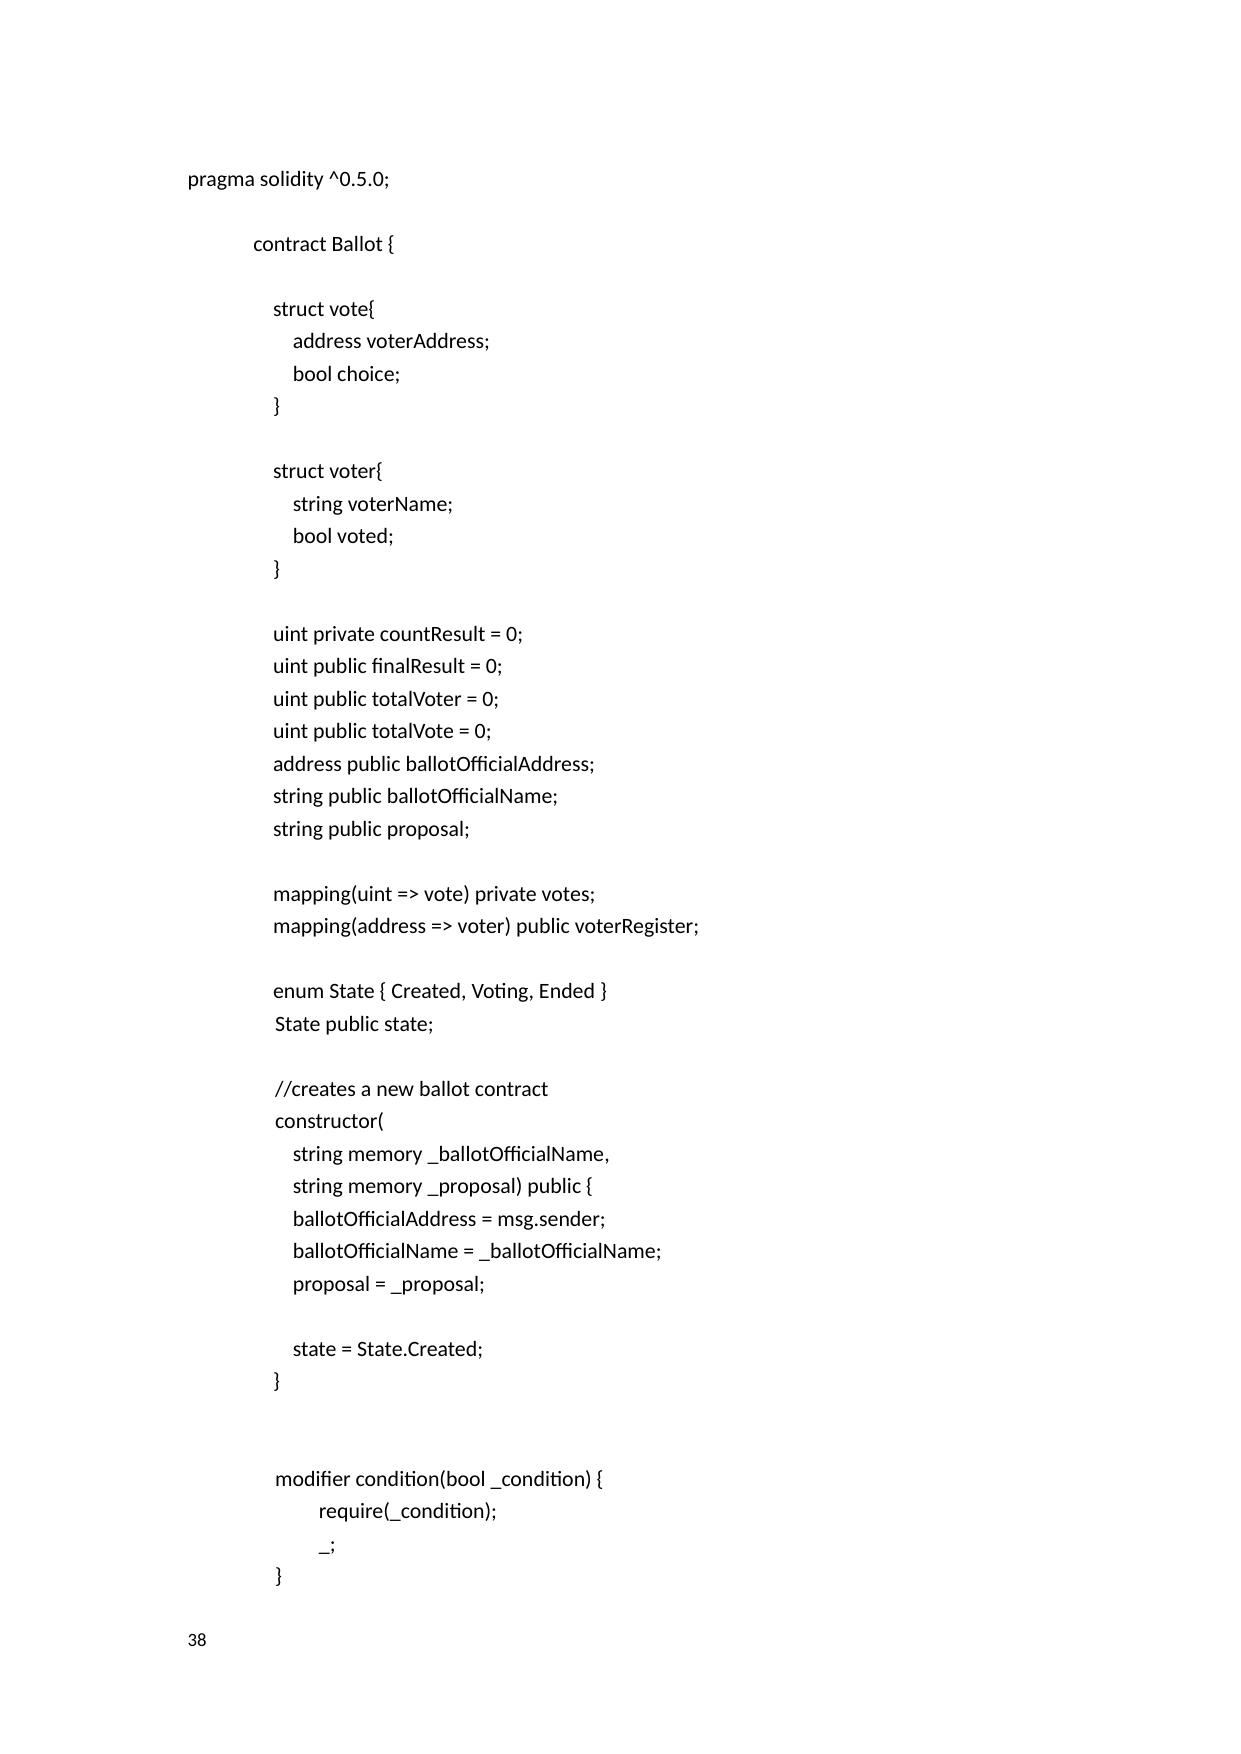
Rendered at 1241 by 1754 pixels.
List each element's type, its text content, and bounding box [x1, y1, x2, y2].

text bool choice; [187, 357, 1053, 389]
text string public ballotOfficialName; [187, 779, 1053, 812]
text _; [187, 1527, 1053, 1559]
text State public state; [187, 1007, 1053, 1039]
text uint public totalVote = 0; [187, 714, 1053, 747]
list pragma solidity ^0.5.0; [187, 162, 1053, 194]
text } [187, 389, 1053, 422]
text string voterName; [187, 487, 1053, 519]
text ballotOfficialAddress = msg.sender; [187, 1202, 1053, 1234]
text string public proposal; [187, 812, 1053, 844]
text } [187, 1559, 1053, 1592]
text struct voter{ [187, 454, 1053, 487]
text require(_condition); [187, 1494, 1053, 1527]
text modifier condition(bool _condition) { [187, 1462, 1053, 1494]
text enum State { Created, Voting, Ended } [187, 974, 1053, 1007]
text uint private countResult = 0; [187, 617, 1053, 649]
text bool voted; [187, 519, 1053, 552]
text struct vote{ [187, 292, 1053, 324]
text mapping(uint => vote) private votes; [187, 877, 1053, 909]
text proposal = _proposal; [187, 1267, 1053, 1299]
text contract Ballot { [187, 227, 1053, 259]
text //creates a new ballot contract [187, 1072, 1053, 1104]
text address voterAddress; [187, 324, 1053, 357]
text } [187, 1364, 1053, 1397]
text string memory _proposal) public { [187, 1169, 1053, 1202]
text string memory _ballotOfficialName, [187, 1137, 1053, 1169]
text ballotOfficialName = _ballotOfficialName; [187, 1234, 1053, 1267]
text uint public totalVoter = 0; [187, 682, 1053, 714]
text } [187, 552, 1053, 584]
text address public ballotOfficialAddress; [187, 747, 1053, 779]
text uint public finalResult = 0; [187, 649, 1053, 682]
text mapping(address => voter) public voterRegister; [187, 909, 1053, 942]
text state = State.Created; [187, 1332, 1053, 1364]
text constructor( [187, 1104, 1053, 1137]
